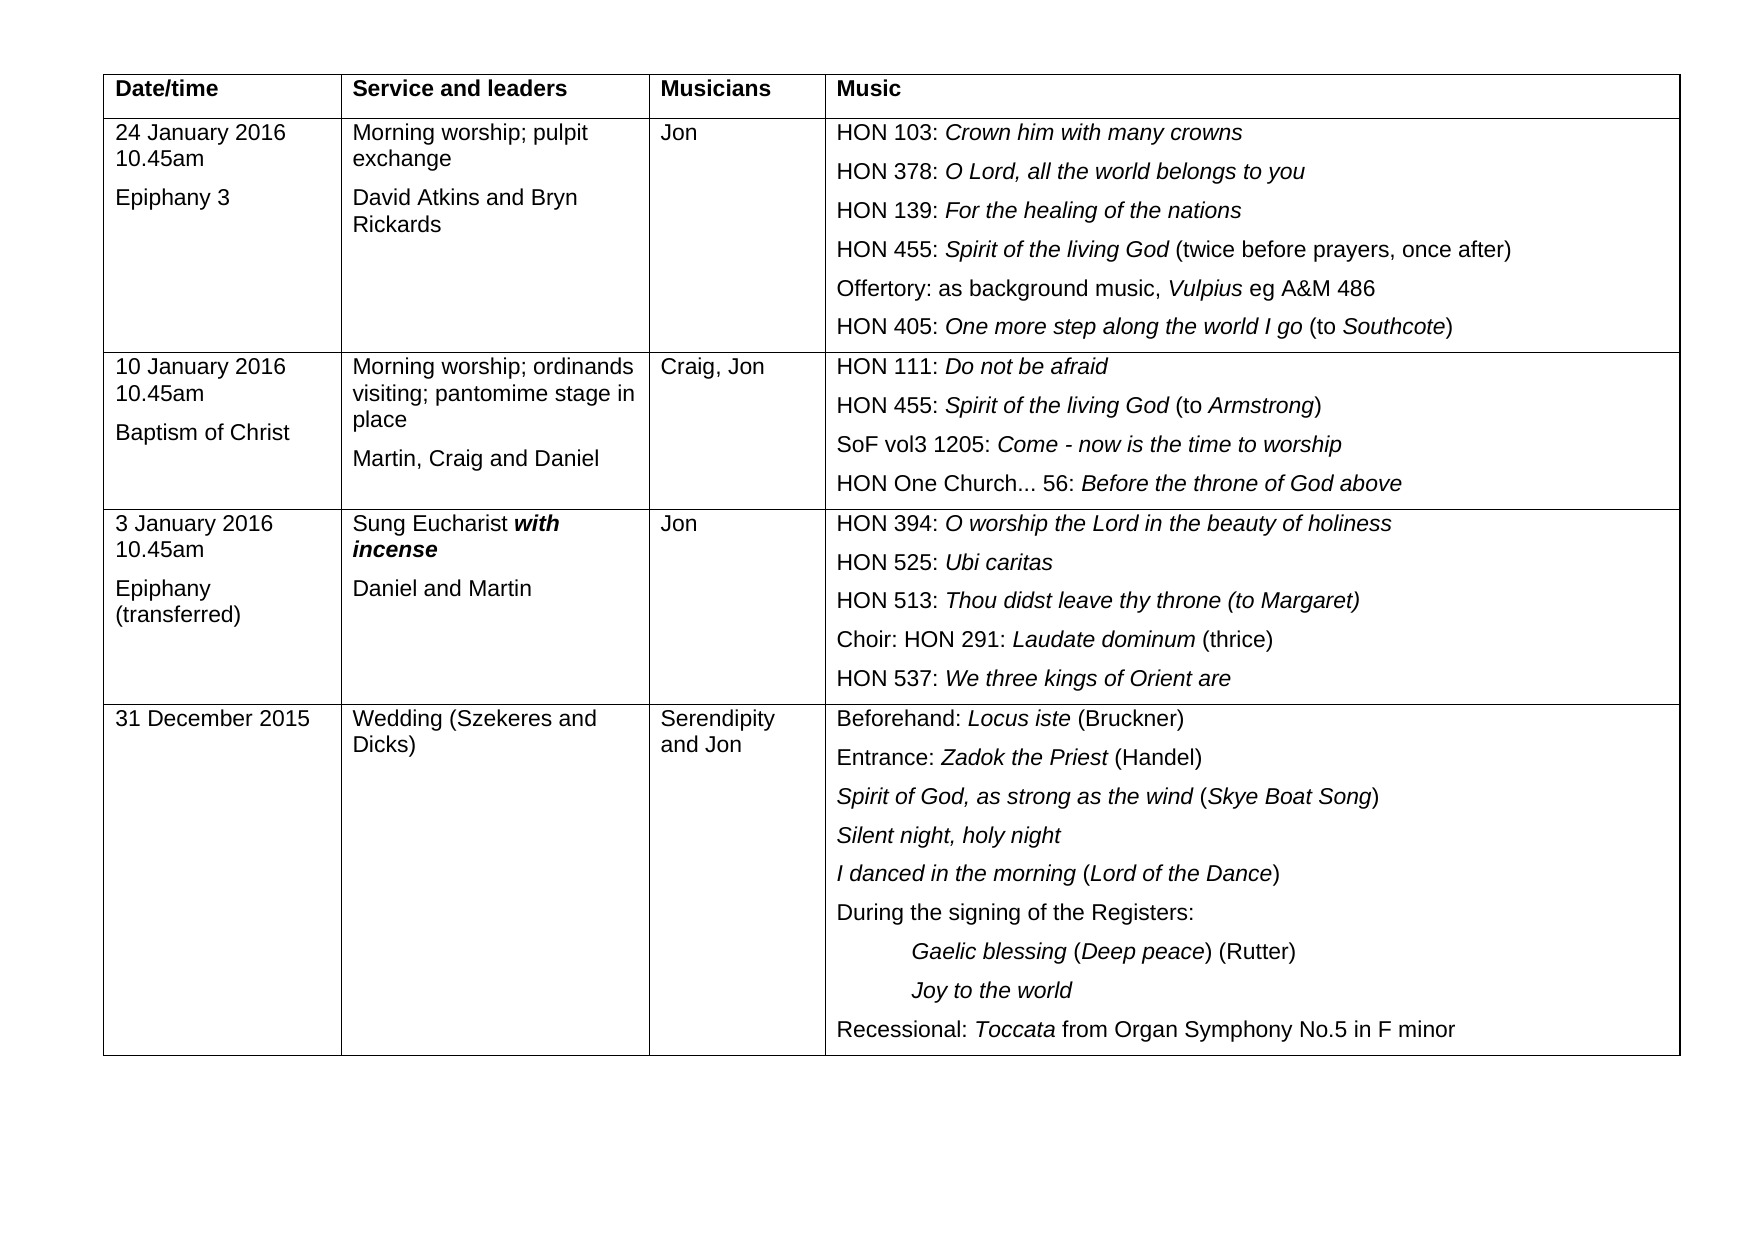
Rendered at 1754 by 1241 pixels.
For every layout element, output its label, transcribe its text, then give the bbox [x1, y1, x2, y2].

table_cell Jon [650, 119, 825, 352]
table_cell Wedding (Szekeres and Dicks) [342, 705, 649, 1055]
table_cell Morning worship; ordinands visiting; pantomime stage in place Martin, Craig and Daniel [342, 353, 649, 509]
table_cell Sung Eucharist with incense Daniel and Martin [342, 510, 649, 704]
table_header Date/time [104, 75, 341, 118]
table_cell 3 January 2016 10.45am Epiphany (transferred) [104, 510, 341, 704]
table_cell 10 January 2016 10.45am Baptism of Christ [104, 353, 341, 509]
table_header Music [826, 75, 1679, 118]
table_cell Craig, Jon [650, 353, 825, 509]
table_cell 31 December 2015 [104, 705, 341, 1055]
table_header Service and leaders [342, 75, 649, 118]
table_cell HON 103: Crown him with many crowns HON 378: O Lord, all the world belongs to you HON 139: For the healing of the nations HON 455: Spirit of the living God (twice before prayers, once after) Offertory: as background music, Vulpius eg A&M 486 HON 405: One more step along the world I go (to Southcote) [826, 119, 1679, 352]
table_cell Jon [650, 510, 825, 704]
table_cell 24 January 2016 10.45am Epiphany 3 [104, 119, 341, 352]
table_cell HON 394: O worship the Lord in the beauty of holiness HON 525: Ubi caritas HON 513: Thou didst leave thy throne (to Margaret) Choir: HON 291: Laudate dominum (thrice) HON 537: We three kings of Orient are [826, 510, 1679, 704]
table_cell Serendipity and Jon [650, 705, 825, 1055]
table_header Musicians [650, 75, 825, 118]
table_cell HON 111: Do not be afraid HON 455: Spirit of the living God (to Armstrong) SoF vol3 1205: Come - now is the time to worship HON One Church... 56: Before the throne of God above [826, 353, 1679, 509]
table_cell Beforehand: Locus iste (Bruckner) Entrance: Zadok the Priest (Handel) Spirit of God, as strong as the wind (Skye Boat Song) Silent night, holy night I danced in the morning (Lord of the Dance) During the signing of the Registers: Gaelic blessing (Deep peace) (Rutter) Joy to the world Recessional: Toccata from Organ Symphony No.5 in F minor [826, 705, 1679, 1055]
table_cell Morning worship; pulpit exchange David Atkins and Bryn Rickards [342, 119, 649, 352]
